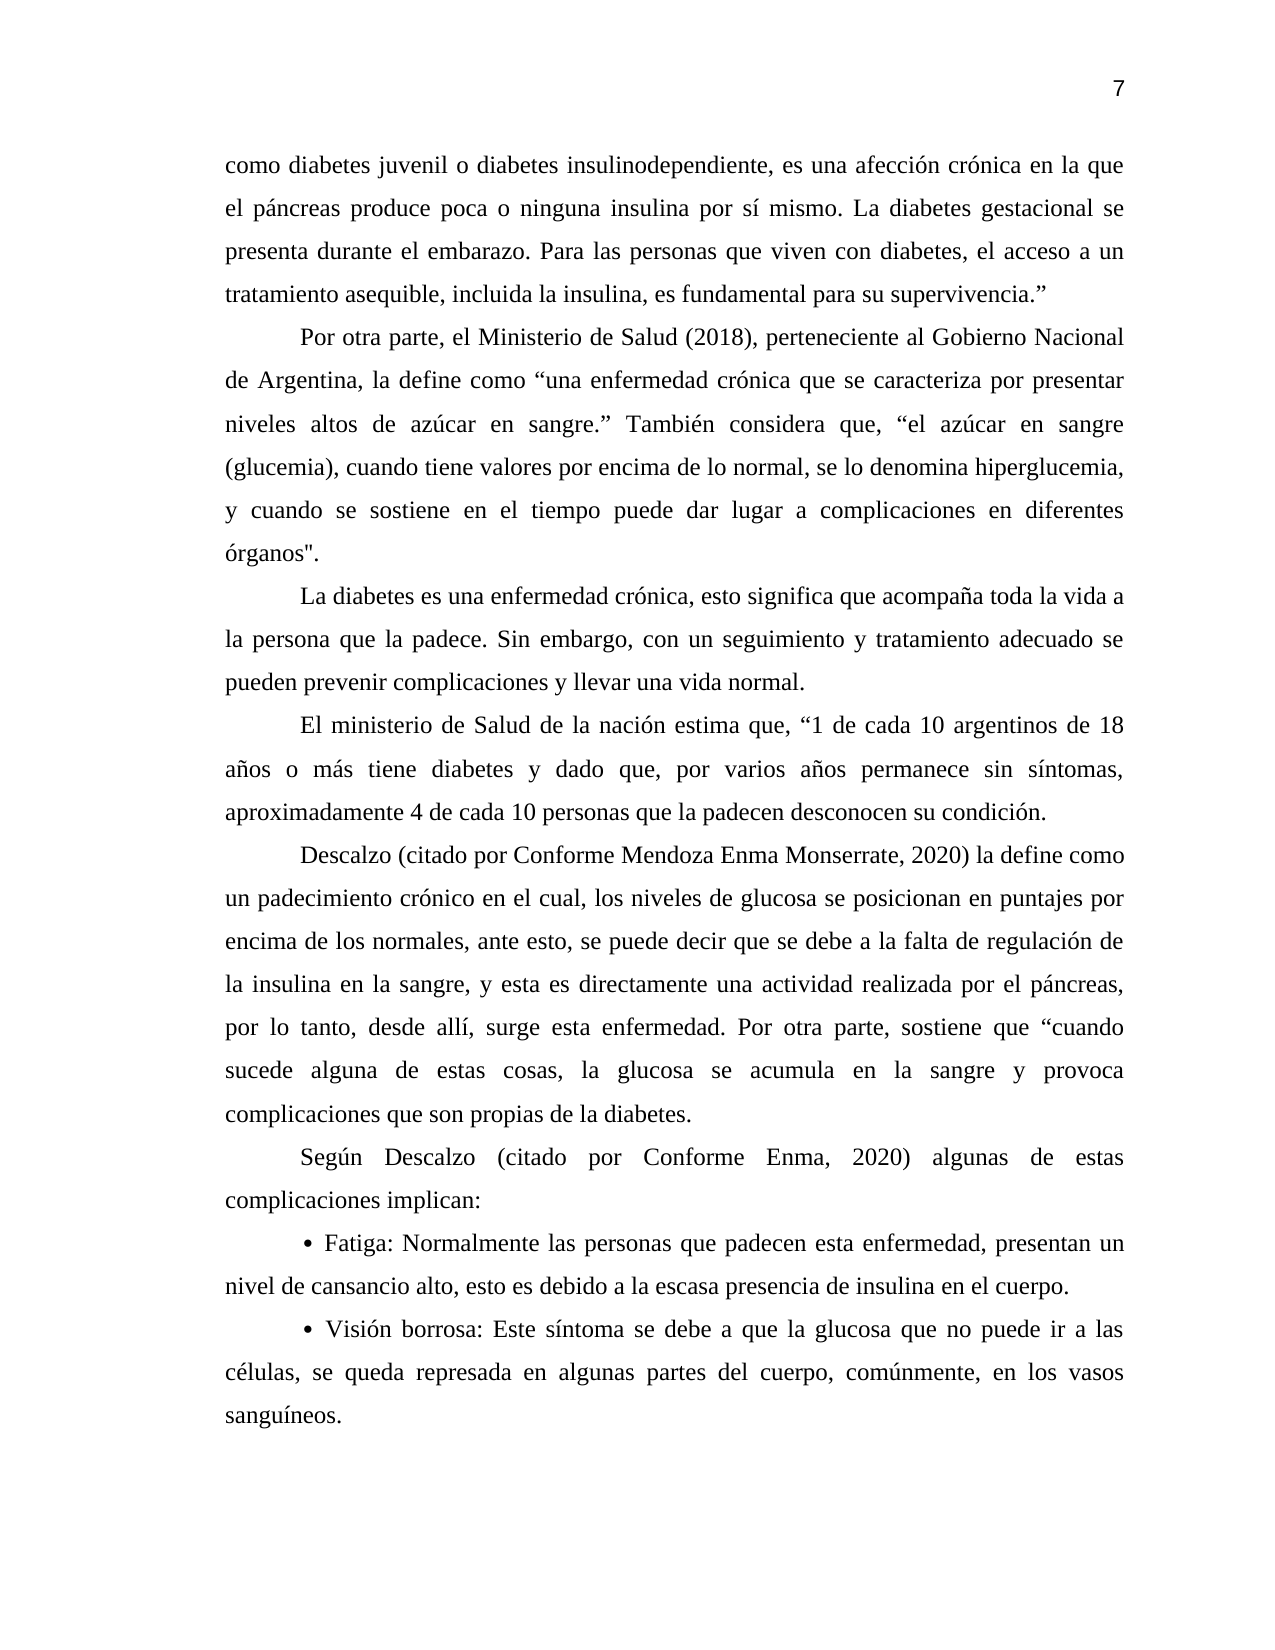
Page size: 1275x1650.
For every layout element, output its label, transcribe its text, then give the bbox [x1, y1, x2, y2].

text Descalzo (citado por Conforme Mendoza Enma Monserrate, 2020) la define como un padecimiento crónico en el cual, los niveles de glucosa se posicionan en puntajes por encima de los normales, ante esto, se puede decir que se debe a la falta de regulación de la insulina en la sangre, y esta es directamente una actividad realizada por el páncreas, por lo tanto, desde allí, surge esta enfermedad. Por otra parte, sostiene que “cuando sucede alguna de estas cosas, la glucosa se acumula en la sangre y provoca complicaciones que son propias de la diabetes. [225, 840, 1125, 1127]
text El ministerio de Salud de la nación estima que, “1 de cada 10 argentinos de 18 años o más tiene diabetes y dado que, por varios años permanece sin síntomas, aproximadamente 4 de cada 10 personas que la padecen desconocen su condición. [225, 711, 1125, 826]
text La diabetes es una enfermedad crónica, esto significa que acompaña toda la vida a la persona que la padece. Sin embargo, con un seguimiento y tratamiento adecuado se pueden prevenir complicaciones y llevar una vida normal. [225, 581, 1125, 696]
text ∙ Fatiga: Normalmente las personas que padecen esta enfermedad, presentan un nivel de cansancio alto, esto es debido a la escasa presencia de insulina en el cuerpo. [225, 1228, 1125, 1300]
text Según Descalzo (citado por Conforme Enma, 2020) algunas de estas complicaciones implican: [225, 1142, 1125, 1214]
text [225, 150, 1125, 308]
text Por otra parte, el Ministerio de Salud (2018), perteneciente al Gobierno Nacional de Argentina, la define como “una enfermedad crónica que se caracteriza por presentar niveles altos de azúcar en sangre.” También considera que, “el azúcar en sangre (glucemia), cuando tiene valores por encima de lo normal, se lo denomina hiperglucemia, y cuando se sostiene en el tiempo puede dar lugar a complicaciones en diferentes órganos''. [225, 322, 1125, 567]
text ∙ Visión borrosa: Este síntoma se debe a que la glucosa que no puede ir a las células, se queda represada en algunas partes del cuerpo, comúnmente, en los vasos sanguíneos. [225, 1314, 1125, 1429]
